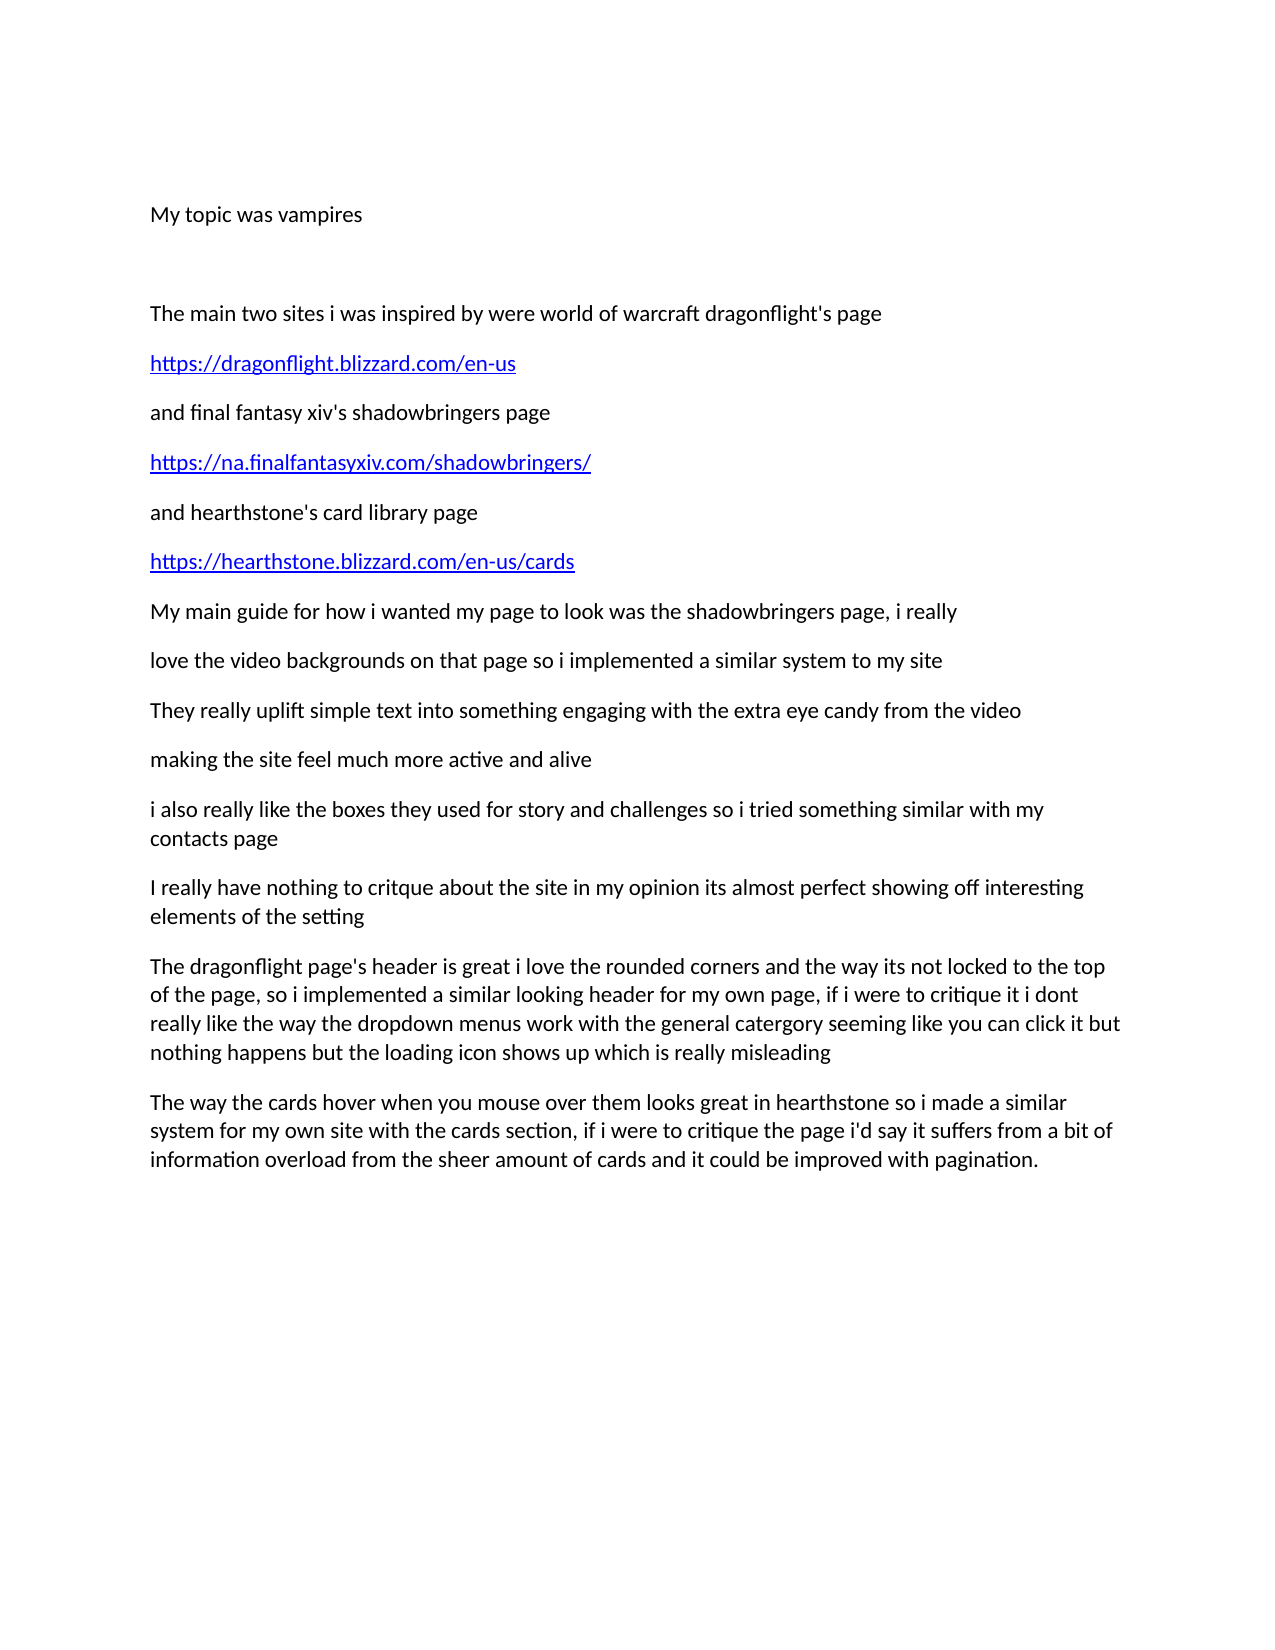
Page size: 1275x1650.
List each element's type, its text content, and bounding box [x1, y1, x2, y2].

text The dragonflight page's header is great i love the rounded corners and the way its not locked to the top of the page, so i implemented a similar looking header for my own page, if i were to critique it i dont really like the way the dropdown menus work with the general catergory seeming like you can click it but nothing happens but the loading icon shows up which is really misleading [150, 951, 1125, 1066]
text The way the cards hover when you mouse over them looks great in hearthstone so i made a similar system for my own site with the cards section, if i were to critique the page i'd say it suffers from a bit of information overload from the sheer amount of cards and it could be improved with pagination. [150, 1087, 1125, 1173]
text My main guide for how i wanted my page to look was the shadowbringers page, i really [150, 596, 1125, 625]
text and hearthstone's card library page [150, 497, 1125, 526]
text love the video backgrounds on that page so i implemented a similar system to my site [150, 646, 1125, 674]
text i also really like the boxes they used for story and challenges so i tried something similar with my contacts page [150, 794, 1125, 852]
text They really uplift simple text into something engaging with the extra eye candy from the video [150, 695, 1125, 724]
text My topic was vampires [150, 199, 1125, 228]
text https://na.finalfantasyxiv.com/shadowbringers/ [150, 447, 1125, 476]
text https://hearthstone.blizzard.com/en-us/cards [150, 547, 1125, 575]
text and final fantasy xiv's shadowbringers page [150, 398, 1125, 427]
text The main two sites i was inspired by were world of warcraft dragonflight's page [150, 299, 1125, 327]
text I really have nothing to critque about the site in my opinion its almost perfect showing off interesting elements of the setting [150, 873, 1125, 930]
text https://dragonflight.blizzard.com/en-us [150, 348, 1125, 377]
text making the site feel much more active and alive [150, 745, 1125, 774]
